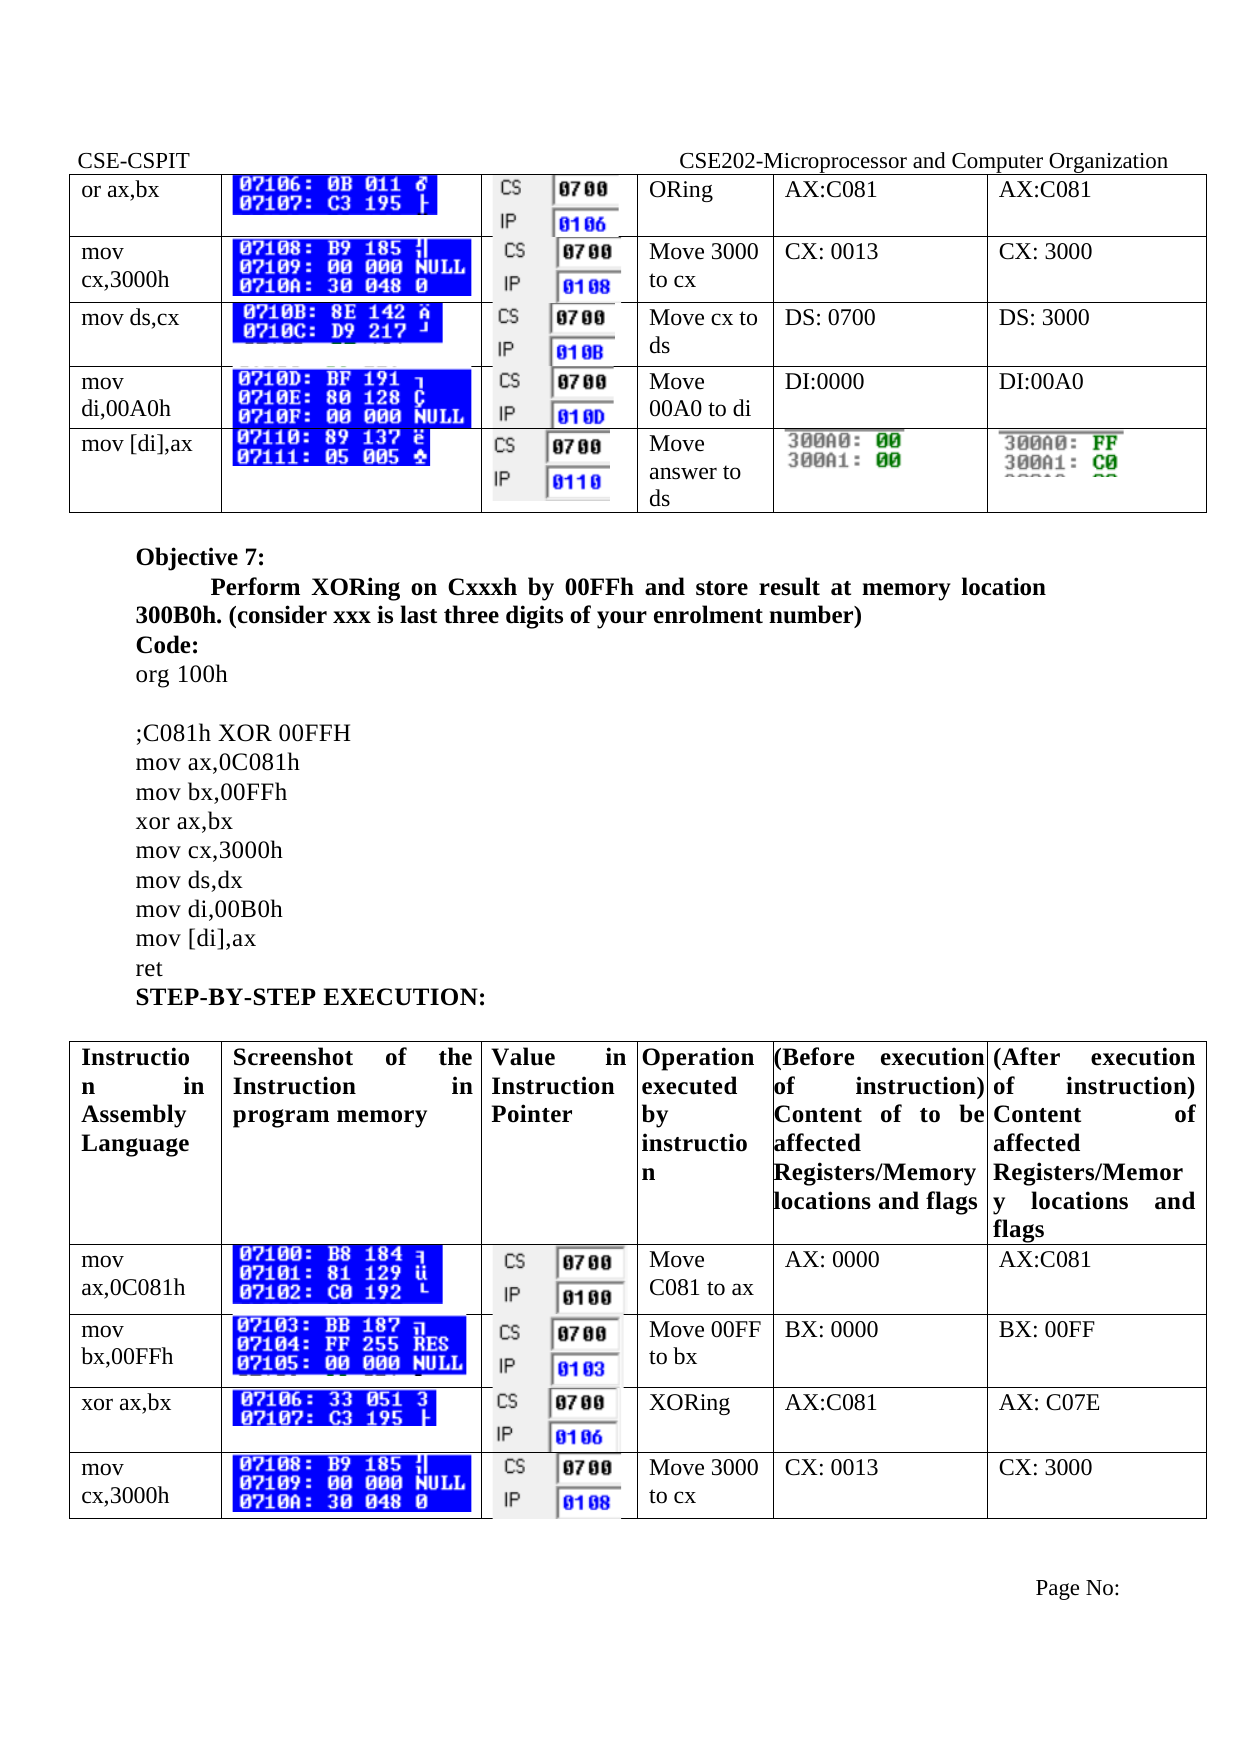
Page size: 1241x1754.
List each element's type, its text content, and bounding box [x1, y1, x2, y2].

table_cell [482, 303, 492, 366]
picture [232, 1245, 443, 1304]
table_header Instruction in Assembly Language [70, 1042, 221, 1244]
table_cell DS: 0700 [774, 303, 987, 366]
table_header Value in Instruction Pointer [482, 1042, 637, 1244]
text xor ax,bx [60, 806, 1048, 835]
table_cell mov cx,3000h [70, 237, 221, 302]
picture [998, 429, 1124, 477]
table_cell Move 00FF to bx [638, 1315, 773, 1387]
table_cell [222, 1315, 481, 1387]
table_cell [622, 237, 637, 302]
picture [232, 1388, 437, 1426]
table_cell CX: 0013 [774, 1453, 987, 1518]
table_cell [628, 1245, 637, 1314]
table_cell [615, 303, 637, 366]
table_cell mov di,00A0h [70, 367, 221, 428]
table_cell CX: 3000 [988, 1453, 1206, 1518]
table_cell [222, 1453, 481, 1518]
text mov bx,00FFh [60, 777, 1048, 805]
text Perform XORing on Cxxxh by 00FFh and store result at memory location 300B0h. (consider xxx is last three digits of your enrolment number) [135, 572, 1048, 629]
table_cell mov [di],ax [70, 429, 221, 512]
text mov [di],ax [60, 923, 1048, 952]
picture [232, 429, 431, 466]
table_header Screenshot of the Instruction in program memory [222, 1042, 481, 1244]
text mov ds,dx [60, 865, 1048, 893]
table_cell BX: 0000 [774, 1315, 987, 1387]
table_cell or ax,bx [70, 175, 221, 236]
table_cell [222, 1245, 481, 1314]
picture [492, 1453, 622, 1519]
table_cell [619, 175, 637, 236]
table_cell [482, 429, 637, 512]
table_cell Move 3000 to cx [638, 1453, 773, 1518]
table_cell Move C081 to ax [638, 1245, 773, 1314]
table_cell xor ax,bx [70, 1388, 221, 1452]
table_cell [622, 1388, 637, 1452]
text mov ax,0C081h [60, 747, 1048, 776]
table_header (Before execution of instruction) Content of to be affected Registers/Memory locations and flags [774, 1042, 987, 1244]
table_cell [482, 1388, 492, 1452]
table_cell [472, 367, 481, 428]
table_cell Move 00A0 to di [638, 367, 773, 428]
table_cell Move cx to ds [638, 303, 773, 366]
table_cell [222, 303, 481, 366]
picture [232, 175, 438, 215]
table_cell ORing [638, 175, 773, 236]
picture [492, 1245, 628, 1452]
table_cell [614, 367, 637, 428]
table_header Operation executed by instruction [638, 1042, 773, 1244]
table_header (After execution of instruction) Content of affected Registers/Memory locations and flags [988, 1042, 1206, 1244]
table_cell AX: C07E [988, 1388, 1206, 1452]
table_cell AX:C081 [988, 175, 1206, 236]
table_cell DS: 3000 [988, 303, 1206, 366]
table_cell DI:0000 [774, 367, 987, 428]
table_cell [482, 175, 492, 236]
picture [232, 303, 443, 344]
table_cell XORing [638, 1388, 773, 1452]
text org 100h [60, 659, 1048, 688]
table_cell mov cx,3000h [70, 1453, 221, 1518]
table_cell Move answer to ds [638, 429, 773, 512]
table_cell AX:C081 [774, 175, 987, 236]
picture [232, 237, 472, 296]
table_cell mov bx,00FFh [70, 1315, 221, 1387]
table_cell [624, 1315, 637, 1387]
text mov cx,3000h [60, 835, 1048, 864]
table_cell mov ax,0C081h [70, 1245, 221, 1314]
table_cell [482, 237, 492, 302]
text ;C081h XOR 00FFH [60, 718, 1048, 747]
table_cell BX: 00FF [988, 1315, 1206, 1387]
picture [232, 366, 472, 428]
table_cell [482, 367, 492, 428]
picture [232, 1314, 467, 1376]
table_cell AX:C081 [988, 1245, 1206, 1314]
picture [492, 429, 610, 501]
table_cell mov ds,cx [70, 303, 221, 366]
table_cell [222, 1388, 481, 1452]
text Objective 7: [60, 542, 1048, 571]
table_cell [222, 367, 232, 428]
text STEP-BY-STEP EXECUTION: [60, 982, 1048, 1011]
table_cell [222, 175, 481, 236]
table_cell [482, 1315, 492, 1387]
table_cell Move 3000 to cx [638, 237, 773, 302]
table_cell [988, 429, 1206, 512]
table_cell [482, 1453, 492, 1518]
table_cell [222, 237, 481, 302]
table_cell DI:00A0 [988, 367, 1206, 428]
table_cell AX:C081 [774, 1388, 987, 1452]
picture [492, 175, 622, 428]
text Code: [60, 630, 1048, 658]
table_cell CX: 3000 [988, 237, 1206, 302]
table_cell [622, 1453, 637, 1518]
text ret [60, 953, 1048, 982]
table_cell [774, 429, 987, 512]
table_cell [482, 1245, 492, 1314]
table_cell AX: 0000 [774, 1245, 987, 1314]
picture [784, 429, 905, 471]
picture [232, 1453, 472, 1512]
text mov di,00B0h [60, 894, 1048, 923]
table_cell CX: 0013 [774, 237, 987, 302]
table_cell [222, 429, 481, 512]
